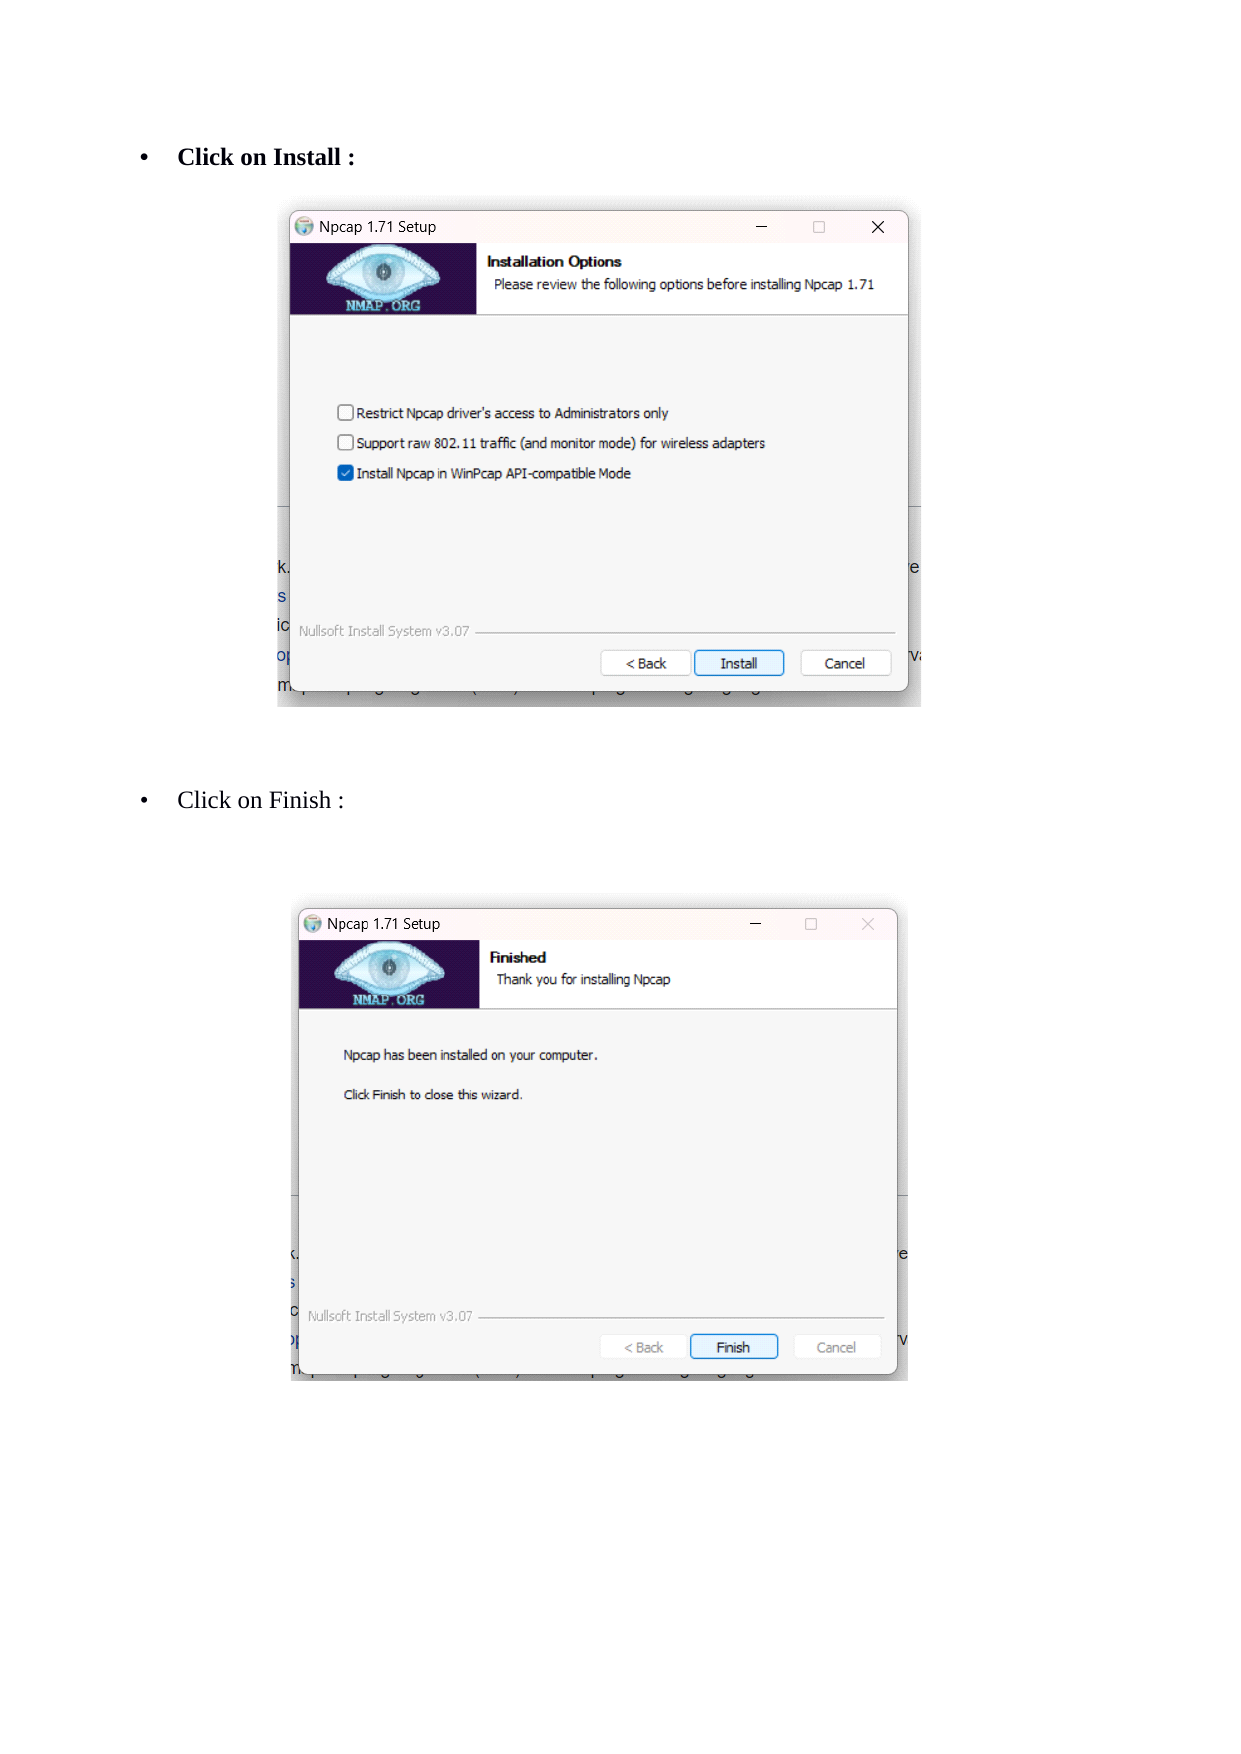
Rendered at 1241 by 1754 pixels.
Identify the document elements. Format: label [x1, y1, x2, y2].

picture [290, 893, 908, 1381]
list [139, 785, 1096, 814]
picture [277, 195, 922, 707]
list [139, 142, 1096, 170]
